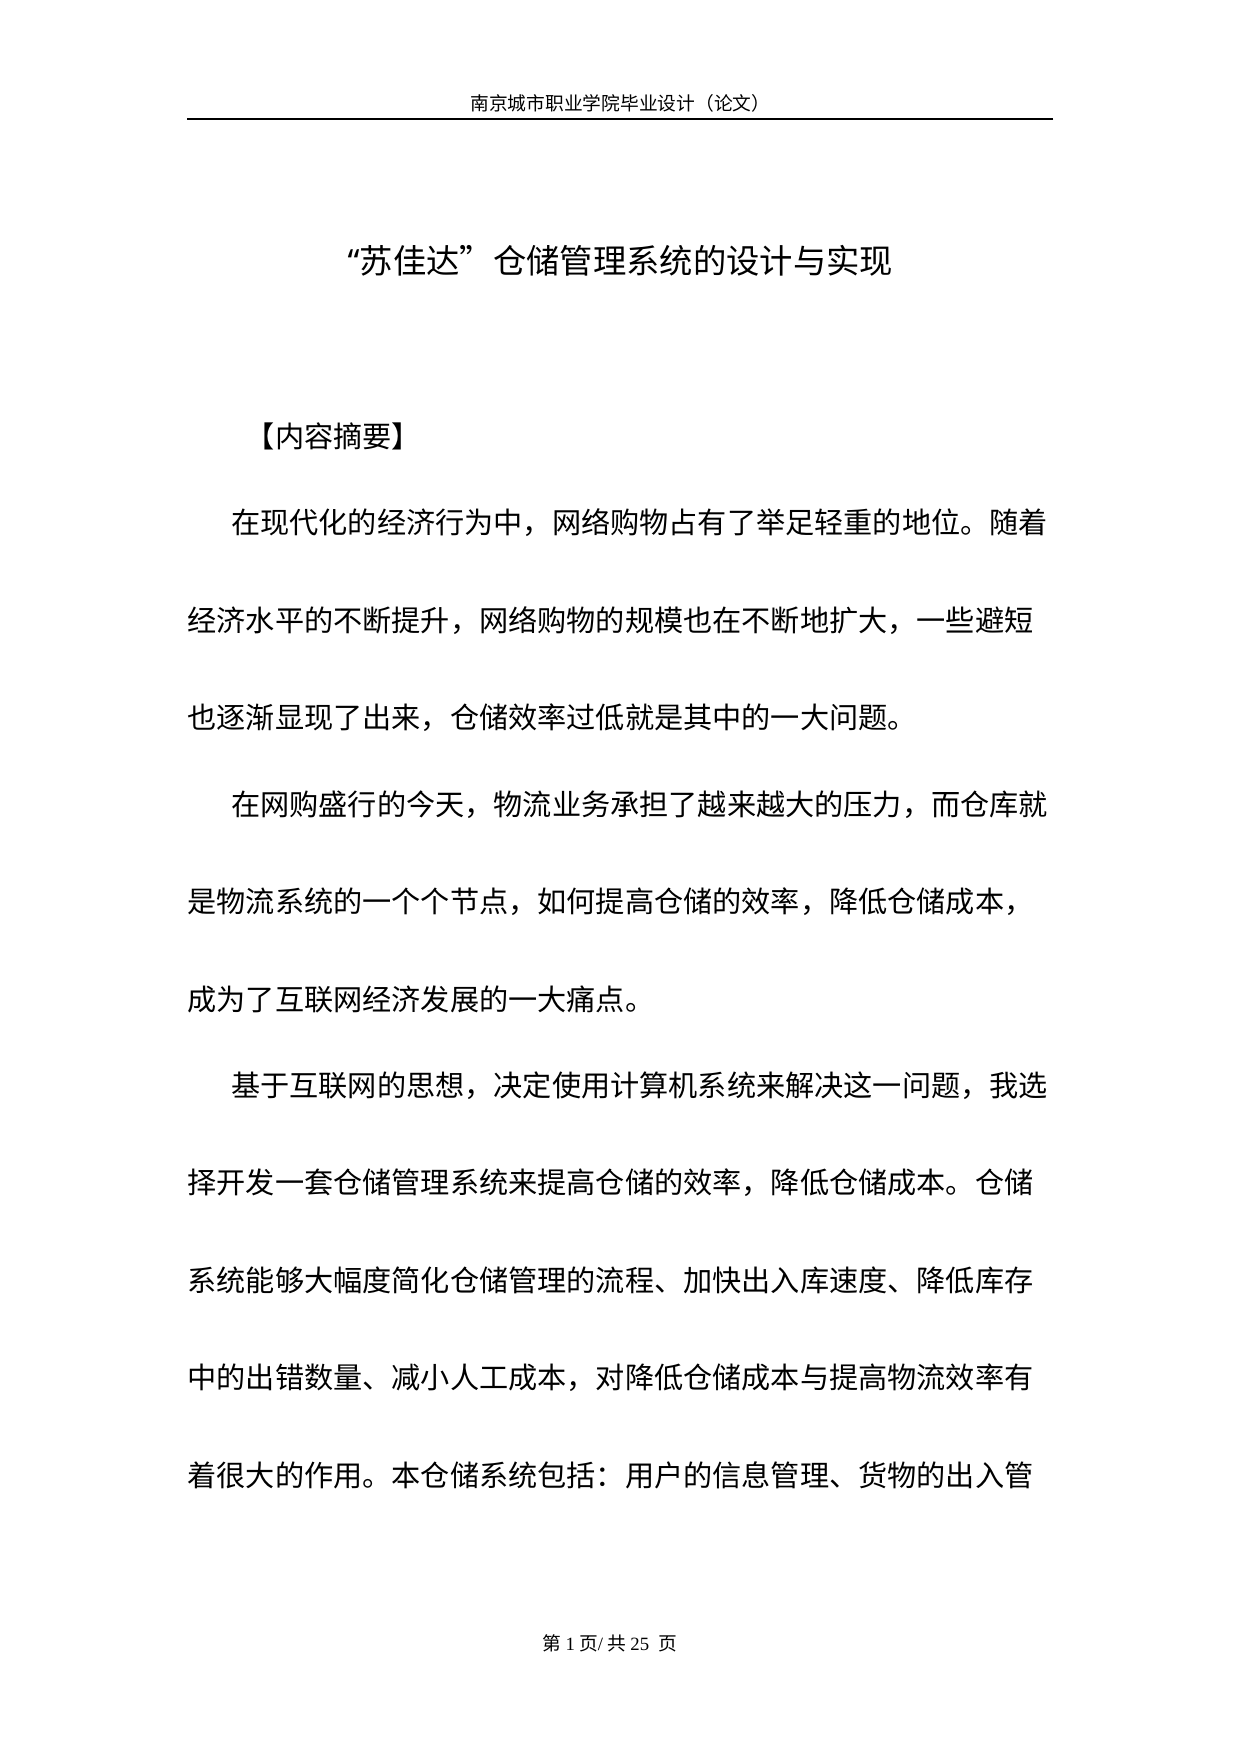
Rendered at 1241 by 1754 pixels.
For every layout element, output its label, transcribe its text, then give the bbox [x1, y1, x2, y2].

text 在网购盛行的今天，物流业务承担了越来越大的压力，而仓库就是物流系统的一个个节点，如何提高仓储的效率，降低仓储成本，成为了互联网经济发展的一大痛点。 [187, 770, 1053, 1030]
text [187, 1051, 1053, 1506]
text “苏佳达”仓储管理系统的设计与实现 [187, 227, 1053, 292]
text 在现代化的经济行为中，网络购物占有了举足轻重的地位。随着经济水平的不断提升，网络购物的规模也在不断地扩大，一些避短也逐渐显现了出来，仓储效率过低就是其中的一大问题。 [187, 488, 1053, 748]
text 【内容摘要】 [187, 402, 1053, 467]
